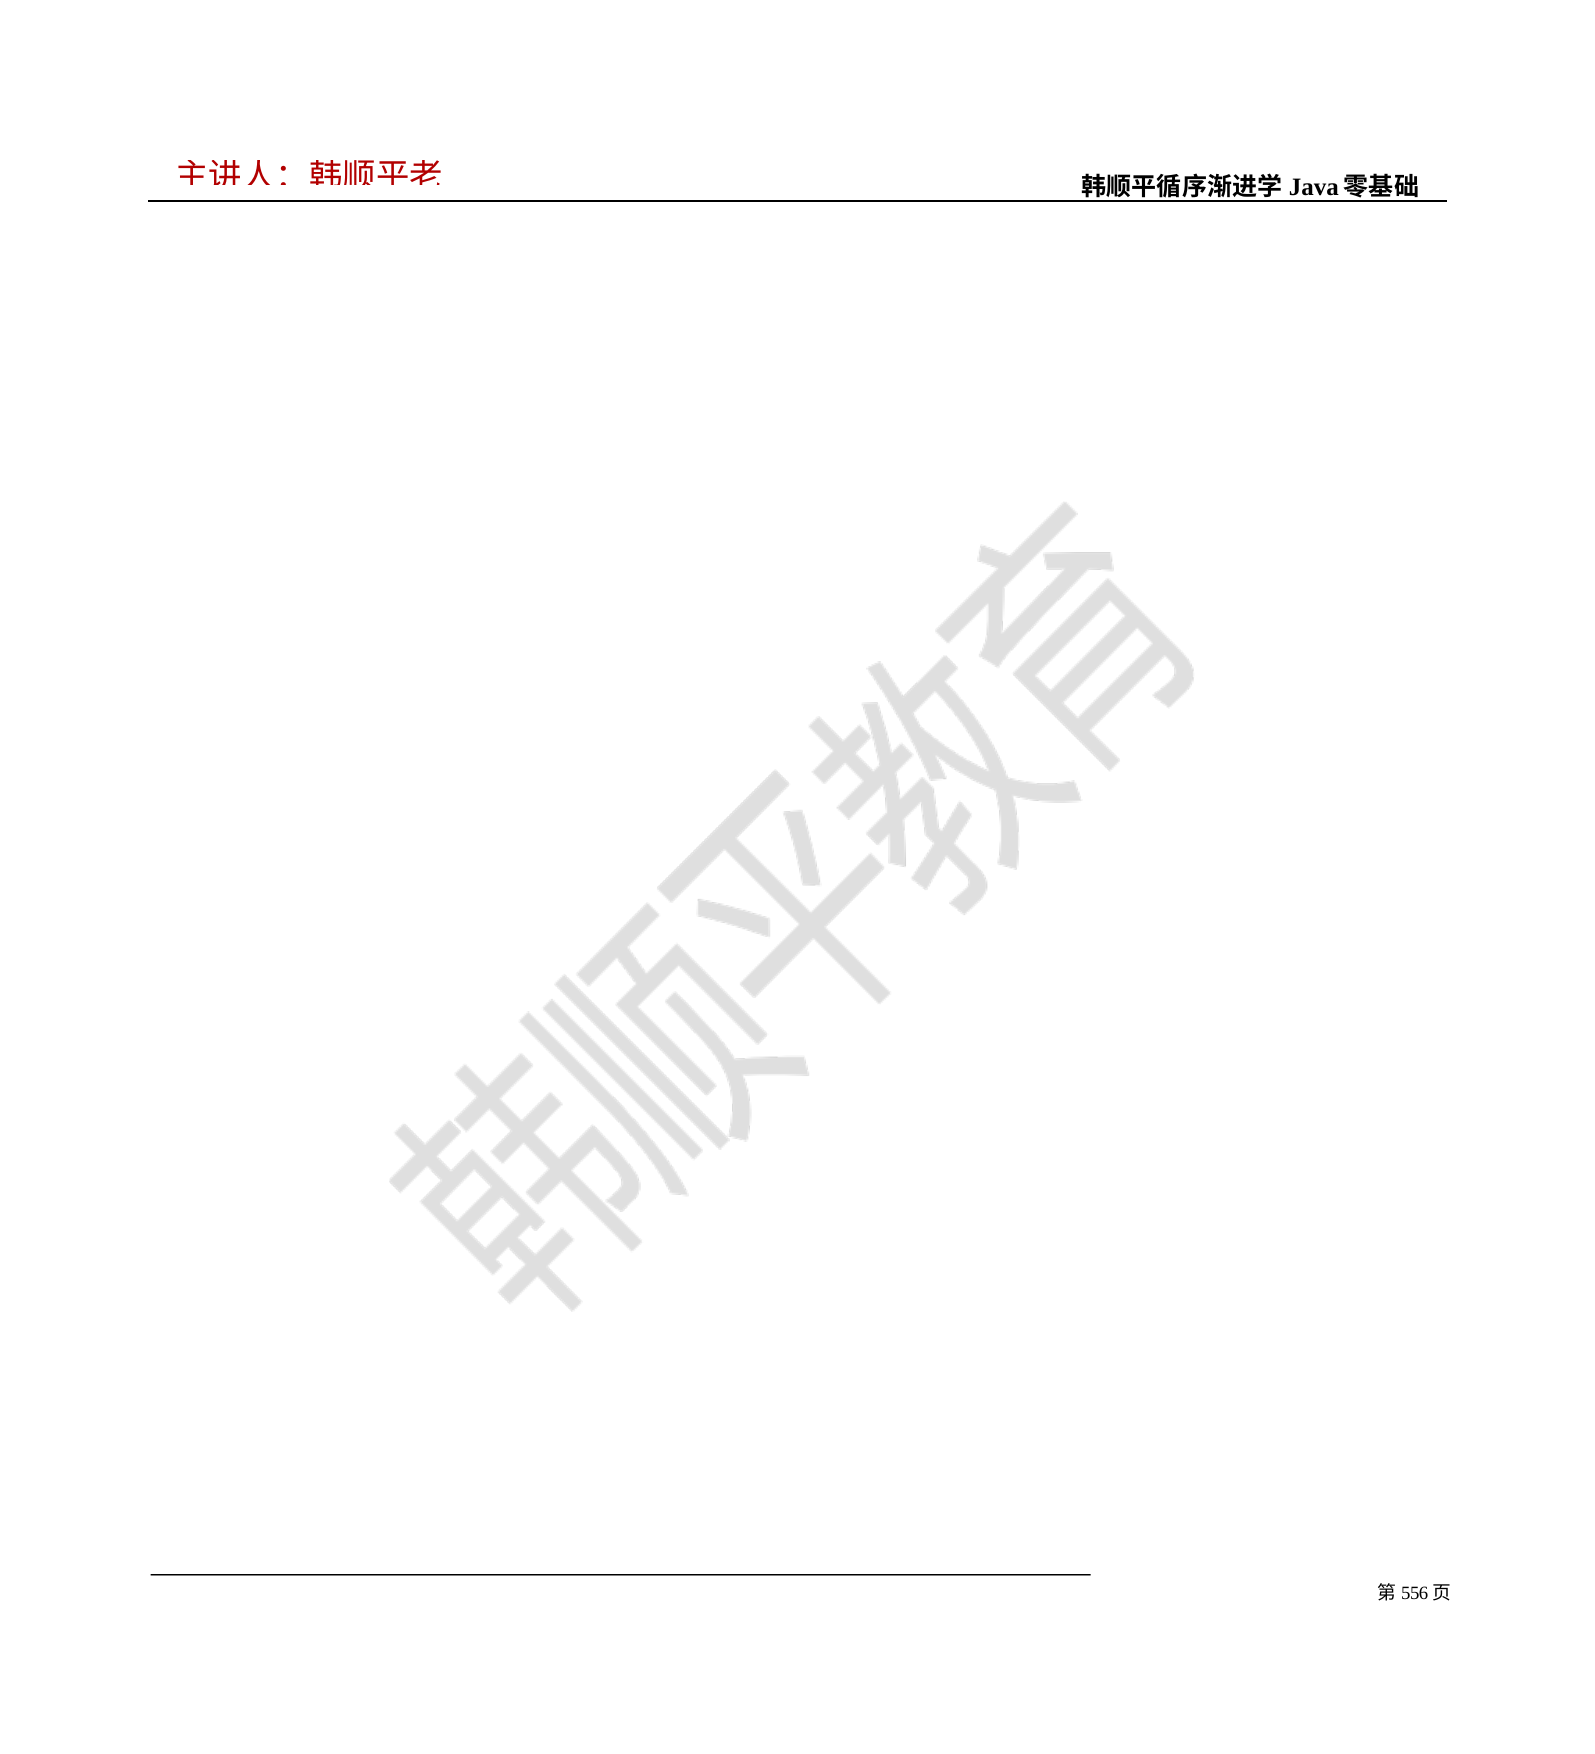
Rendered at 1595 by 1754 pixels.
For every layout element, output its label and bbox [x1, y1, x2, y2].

picture [150, 1574, 1091, 1578]
picture [389, 501, 1195, 1312]
